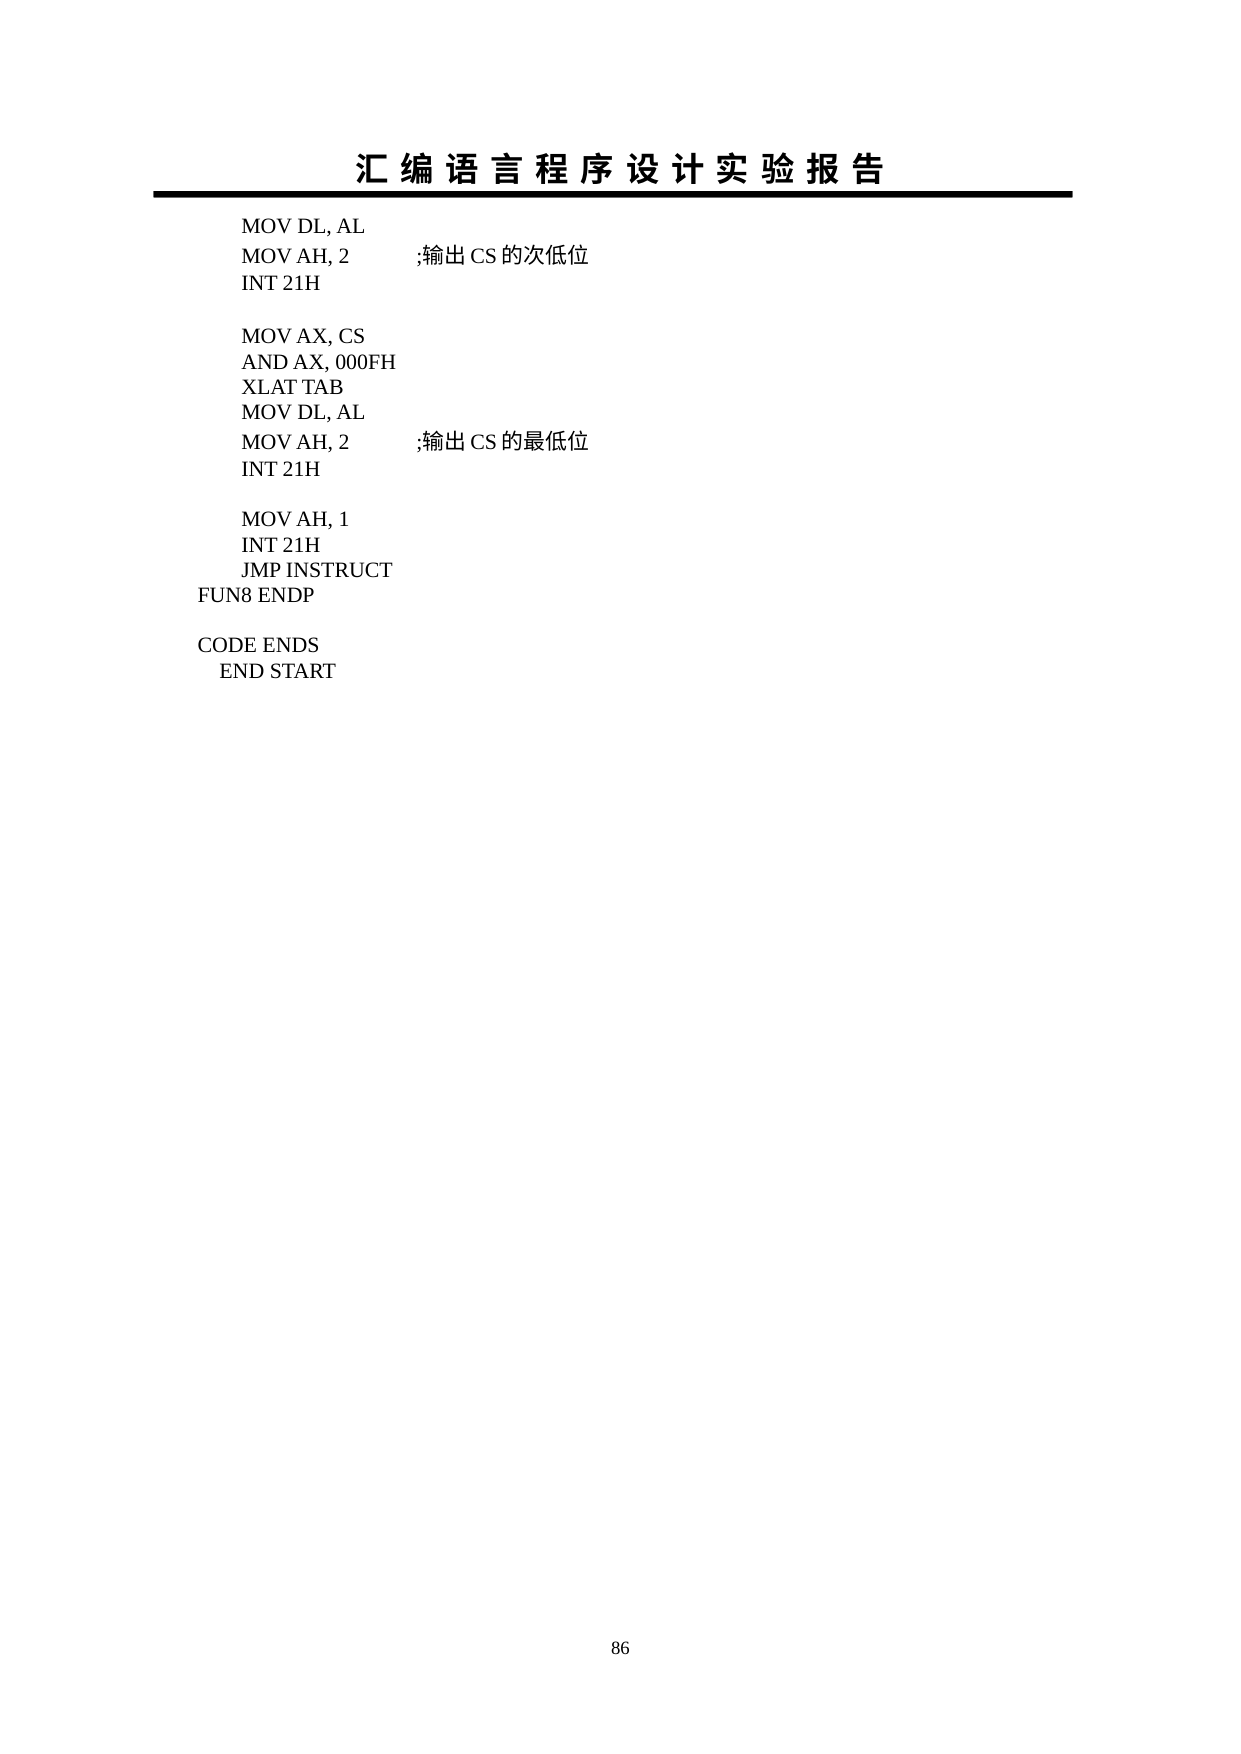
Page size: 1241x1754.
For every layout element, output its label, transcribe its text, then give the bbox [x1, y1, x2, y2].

text MOV DL, AL [153, 213, 1087, 238]
text MOV AX, CS [153, 323, 1087, 349]
text INT 21H [153, 456, 1087, 481]
text INT 21H [153, 269, 1087, 295]
text END START [153, 658, 1087, 683]
text XLAT TAB [153, 374, 1087, 399]
text AND AX, 000FH [153, 349, 1087, 374]
text CODE ENDS [153, 632, 1087, 658]
text MOV AH, 2 ;输出CS的次低位 [153, 238, 1087, 269]
text FUN8 ENDP [153, 582, 1087, 607]
text MOV DL, AL [153, 399, 1087, 424]
text MOV AH, 1 [153, 506, 1087, 532]
text INT 21H [153, 532, 1087, 557]
text MOV AH, 2 ;输出CS的最低位 [153, 424, 1087, 456]
text JMP INSTRUCT [153, 557, 1087, 582]
